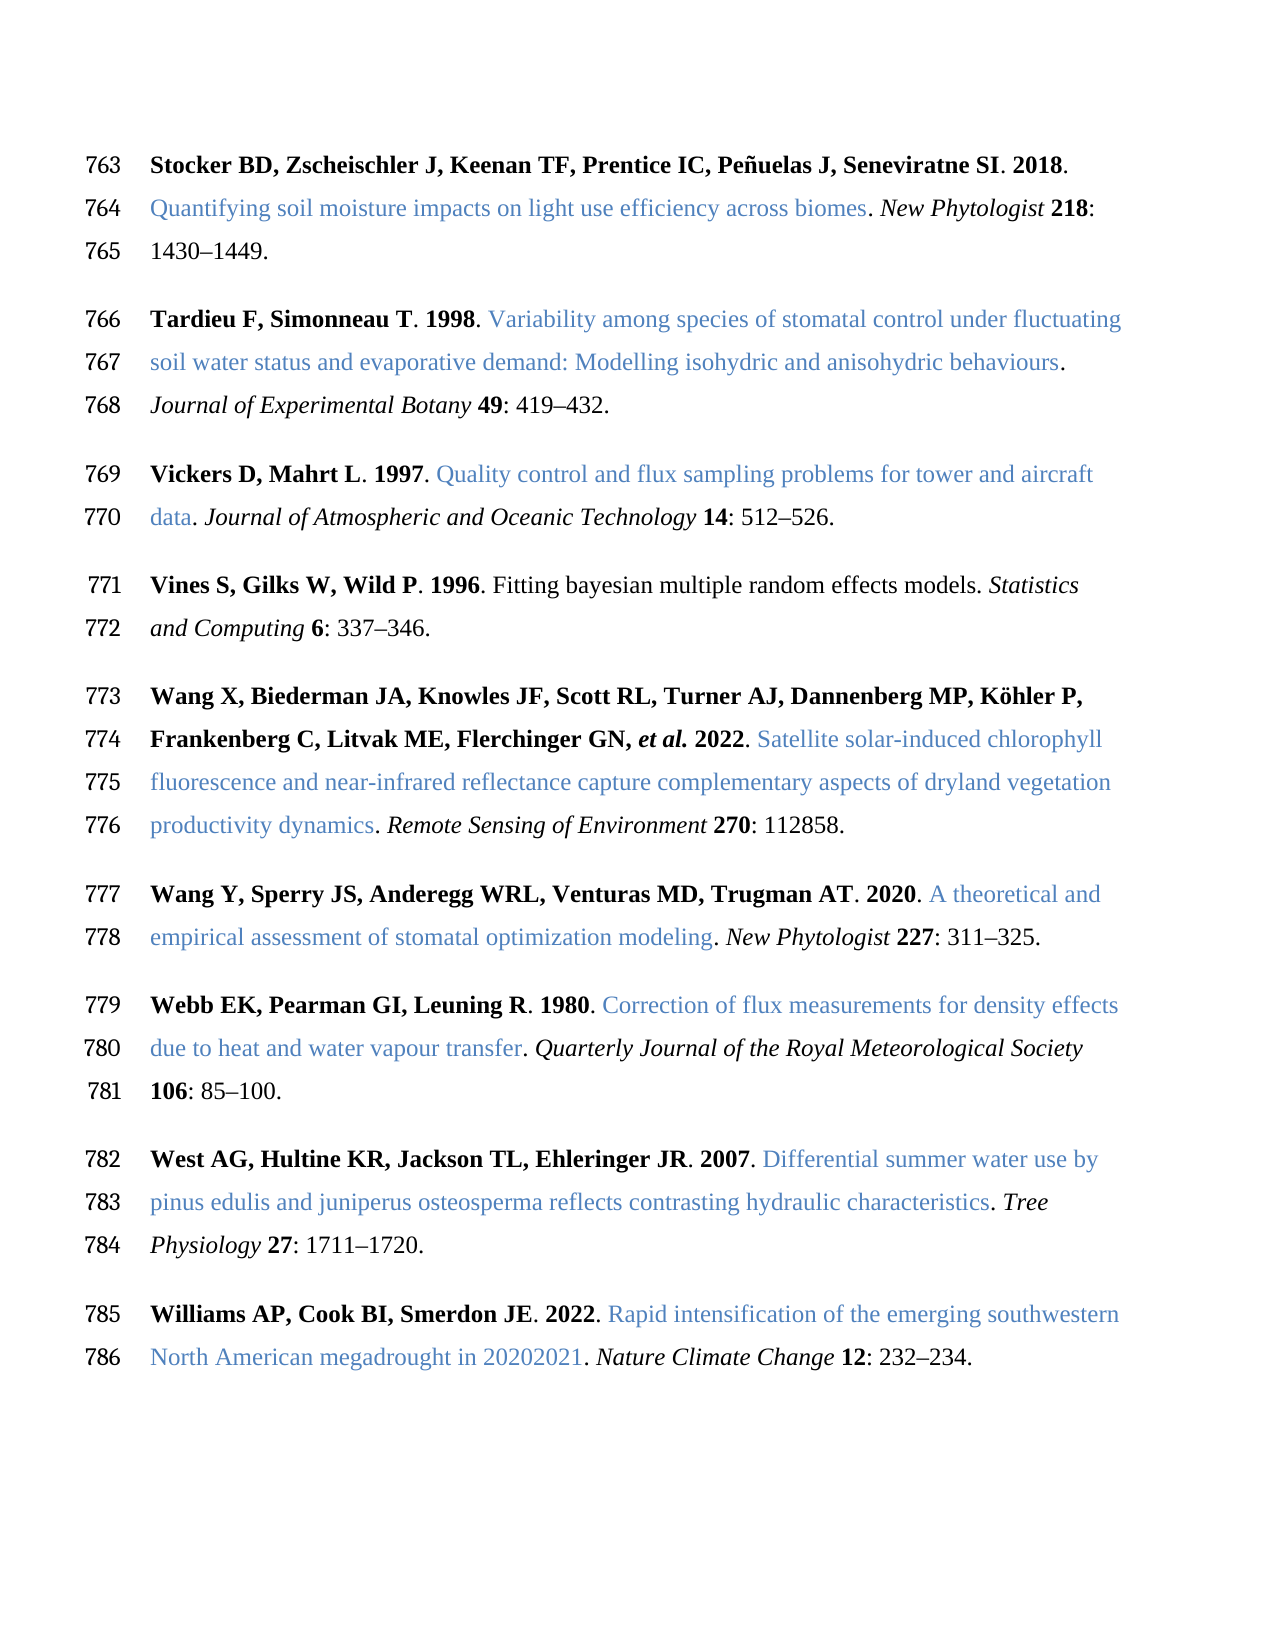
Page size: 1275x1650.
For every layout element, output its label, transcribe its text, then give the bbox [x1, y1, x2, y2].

text Tardieu F, Simonneau T. 1998. Variability among species of stomatal control under fluctuating soil water status and evaporative demand: Modelling isohydric and anisohydric behaviours. Journal of Experimental Botany 49: 419–432. [150, 304, 1125, 419]
text Vines S, Gilks W, Wild P. 1996. Fitting bayesian multiple random effects models. Statistics and Computing 6: 337–346. [150, 570, 1125, 642]
text Williams AP, Cook BI, Smerdon JE. 2022. Rapid intensification of the emerging southwestern North American megadrought in 20202021. Nature Climate Change 12: 232–234. [150, 1299, 1125, 1371]
text Wang X, Biederman JA, Knowles JF, Scott RL, Turner AJ, Dannenberg MP, Köhler P, Frankenberg C, Litvak ME, Flerchinger GN, et al. 2022. Satellite solar-induced chlorophyll fluorescence and near-infrared reflectance capture complementary aspects of dryland vegetation productivity dynamics. Remote Sensing of Environment 270: 112858. [150, 681, 1125, 839]
text Vickers D, Mahrt L. 1997. Quality control and flux sampling problems for tower and aircraft data. Journal of Atmospheric and Oceanic Technology 14: 512–526. [150, 459, 1125, 531]
text Wang Y, Sperry JS, Anderegg WRL, Venturas MD, Trugman AT. 2020. A theoretical and empirical assessment of stomatal optimization modeling. New Phytologist 227: 311–325. [150, 879, 1125, 951]
text Webb EK, Pearman GI, Leuning R. 1980. Correction of flux measurements for density effects due to heat and water vapour transfer. Quarterly Journal of the Royal Meteorological Society 106: 85–100. [150, 990, 1125, 1105]
text West AG, Hultine KR, Jackson TL, Ehleringer JR. 2007. Differential summer water use by pinus edulis and juniperus osteosperma reflects contrasting hydraulic characteristics. Tree Physiology 27: 1711–1720. [150, 1144, 1125, 1259]
text Stocker BD, Zscheischler J, Keenan TF, Prentice IC, Peñuelas J, Seneviratne SI. 2018. Quantifying soil moisture impacts on light use efficiency across biomes. New Phytologist 218: 1430–1449. [150, 150, 1125, 265]
